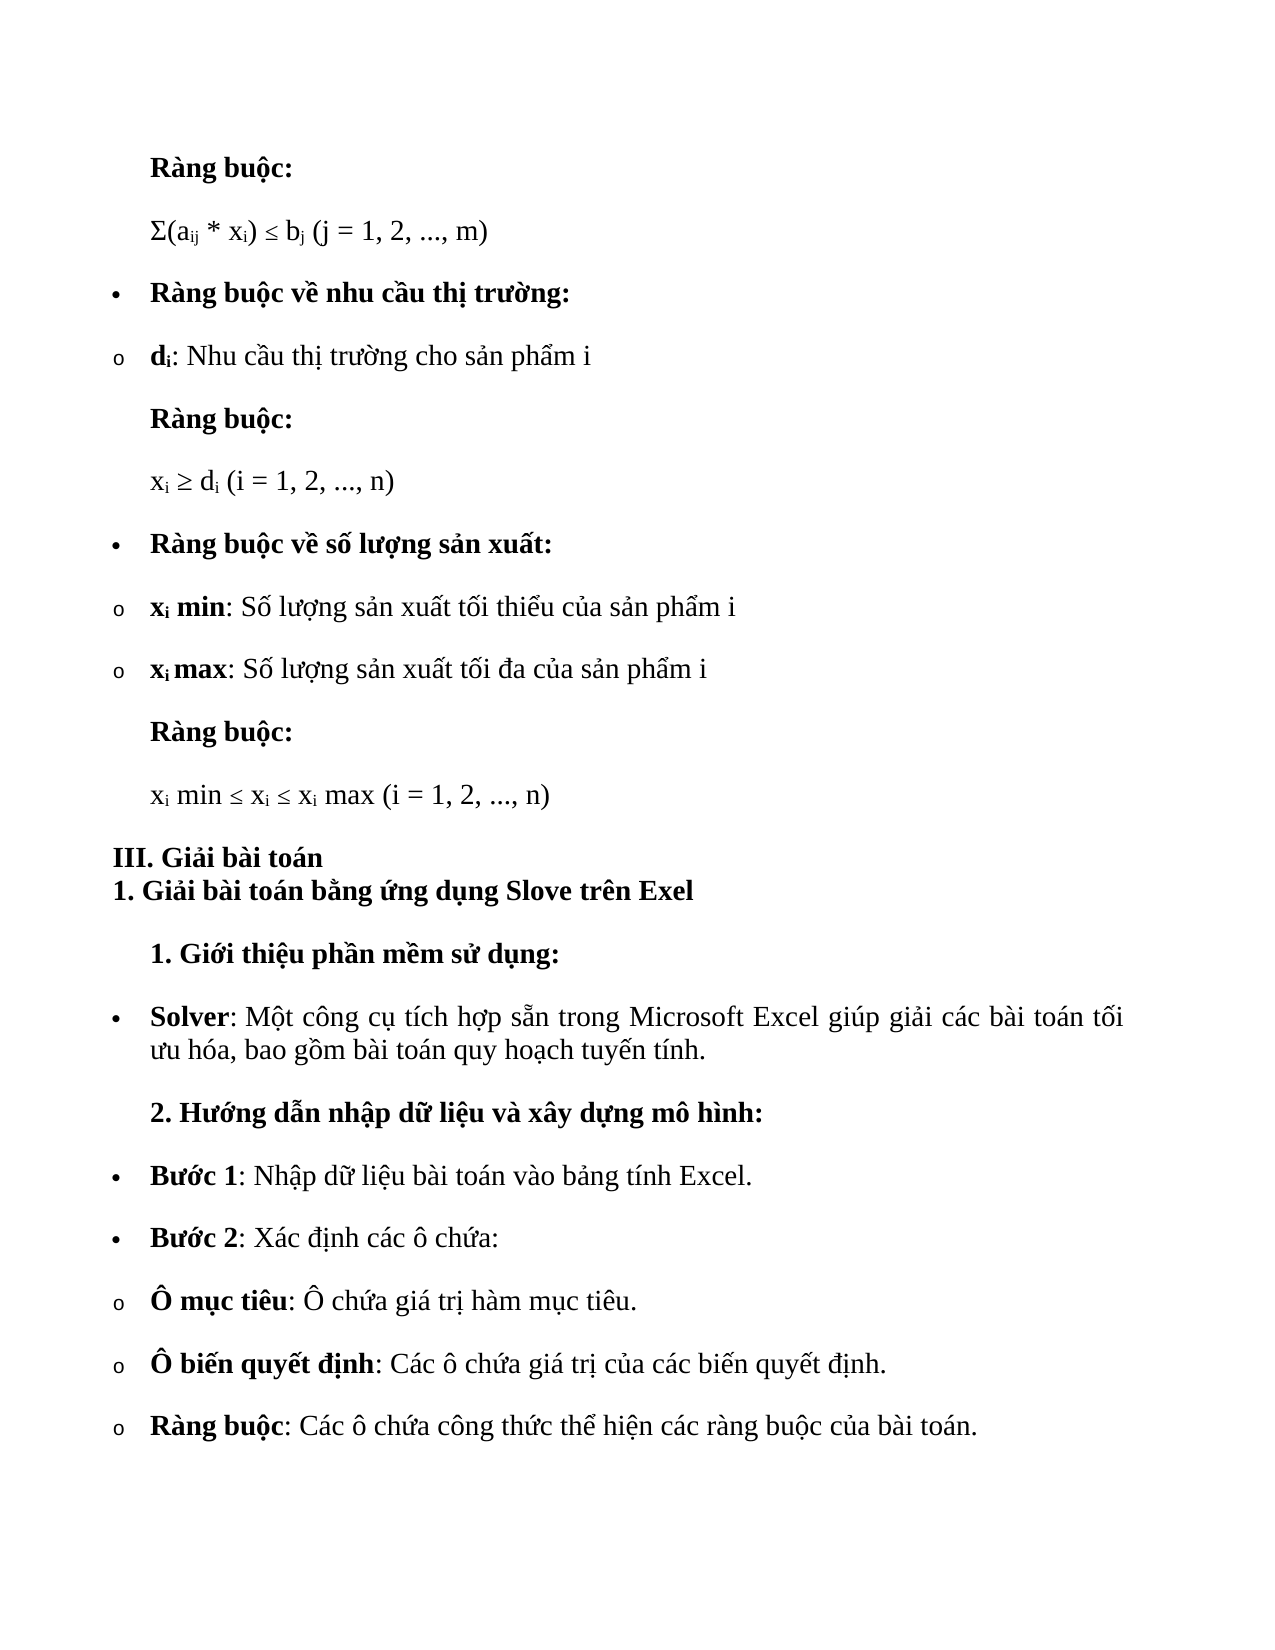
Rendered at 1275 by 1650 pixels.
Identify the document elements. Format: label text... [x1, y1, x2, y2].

text Ràng buộc: [150, 714, 1125, 748]
text Ràng buộc: [150, 150, 1125, 183]
text 1. Giới thiệu phần mềm sử dụng: [150, 936, 1125, 969]
text xi min ≤ xi ≤ xi max (i = 1, 2, ..., n) [150, 777, 1125, 811]
list Ràng buộc: Các ô chứa công thức thể hiện các ràng buộc của bài toán. [112, 1408, 1125, 1442]
list Bước 2: Xác định các ô chứa: [112, 1220, 1125, 1254]
list Solver: Một công cụ tích hợp sẵn trong Microsoft Excel giúp giải các bài toán tối ưu hóa, bao gồm bài toán quy hoạch tuyến tính. [112, 999, 1125, 1066]
text xi ≥ di (i = 1, 2, ..., n) [150, 463, 1125, 497]
list Ràng buộc về nhu cầu thị trường: [112, 275, 1125, 309]
list xi min: Số lượng sản xuất tối thiểu của sản phẩm i [112, 589, 1125, 622]
text 1. Giải bài toán bằng ứng dụng Slove trên Exel [112, 873, 1125, 907]
list Ràng buộc về số lượng sản xuất: [112, 526, 1125, 560]
list xi max: Số lượng sản xuất tối đa của sản phẩm i [112, 652, 1125, 685]
text Σ(aij * xi) ≤ bj (j = 1, 2, ..., m) [150, 213, 1125, 246]
text III. Giải bài toán [112, 840, 1125, 873]
text Ràng buộc: [150, 401, 1125, 434]
list Ô biến quyết định: Các ô chứa giá trị của các biến quyết định. [112, 1346, 1125, 1379]
list Bước 1: Nhập dữ liệu bài toán vào bảng tính Excel. [112, 1158, 1125, 1191]
list di: Nhu cầu thị trường cho sản phẩm i [112, 338, 1125, 372]
text 2. Hướng dẫn nhập dữ liệu và xây dựng mô hình: [150, 1095, 1125, 1128]
list Ô mục tiêu: Ô chứa giá trị hàm mục tiêu. [112, 1283, 1125, 1317]
